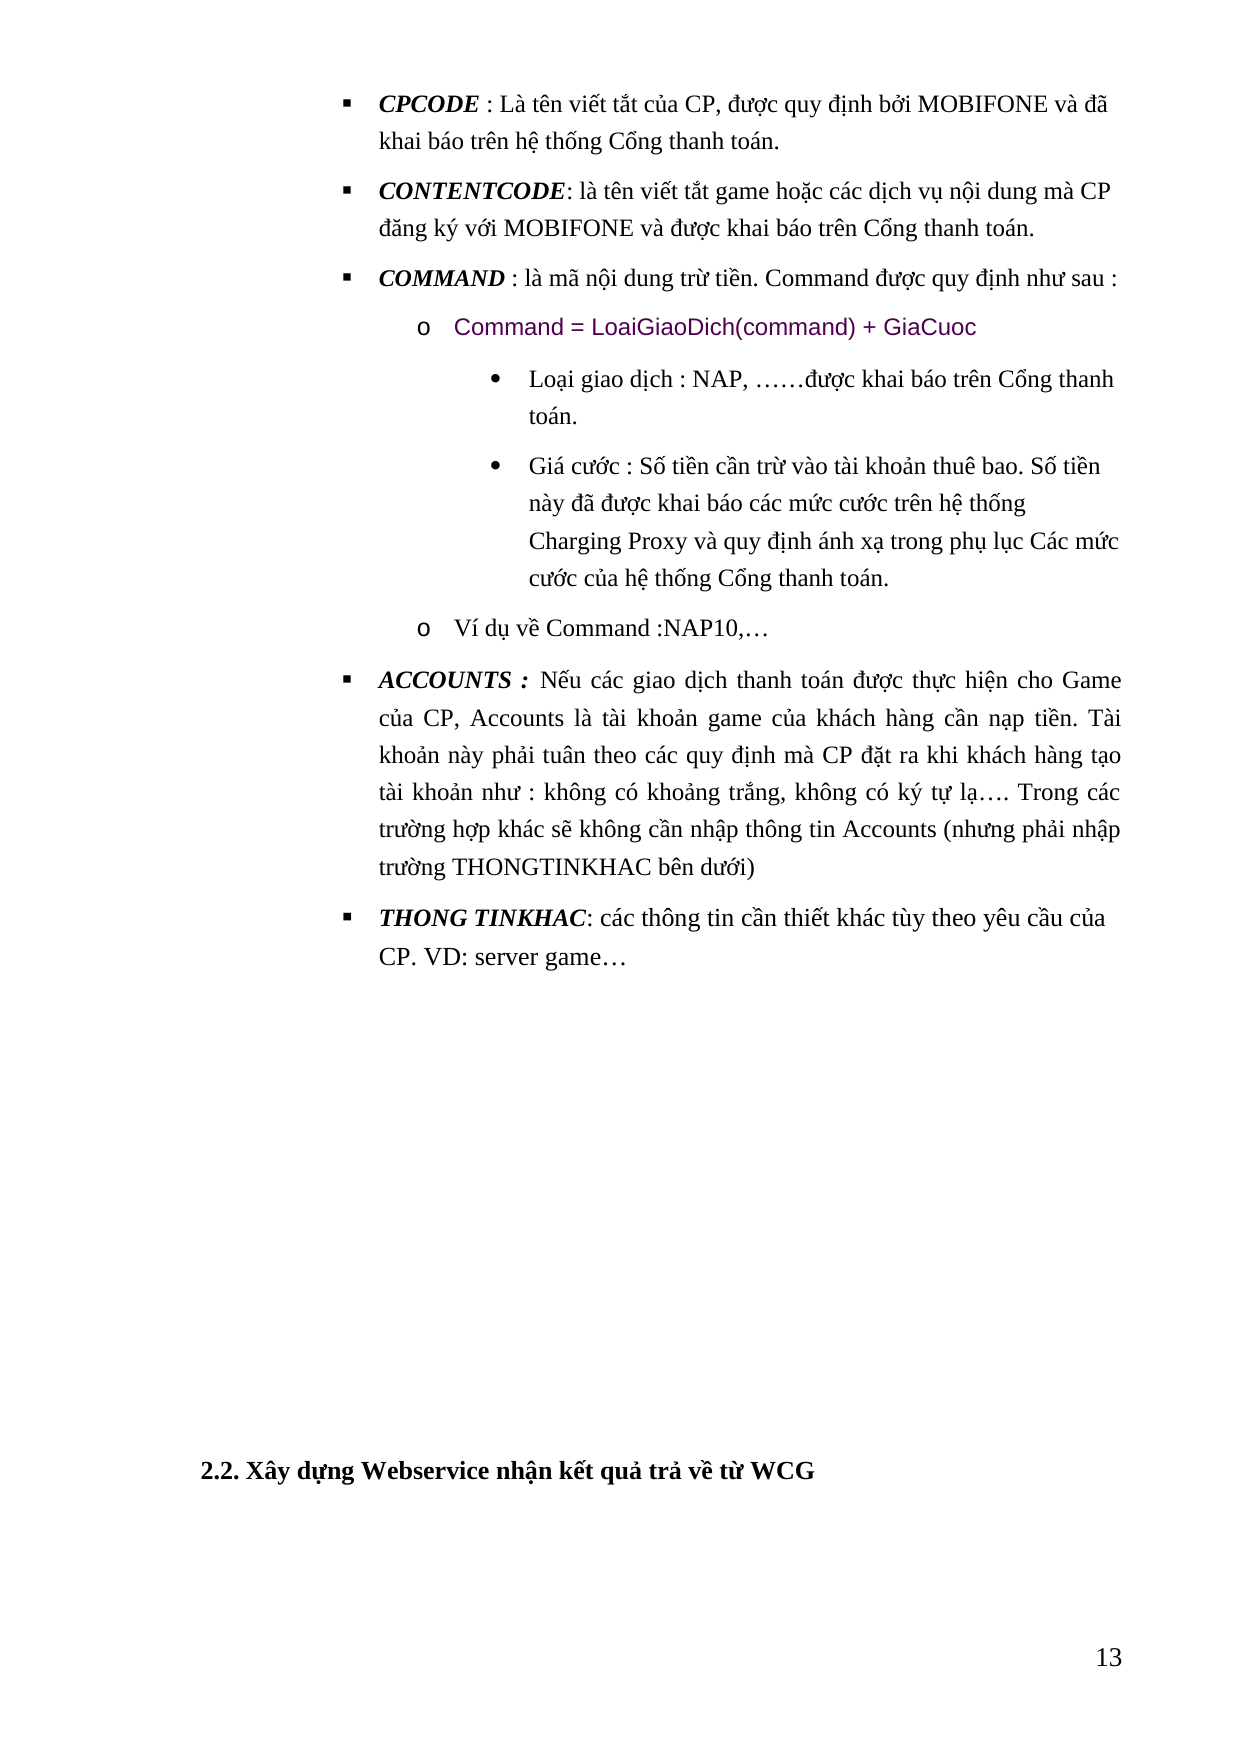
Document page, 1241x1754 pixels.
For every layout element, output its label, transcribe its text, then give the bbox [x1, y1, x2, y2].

list CONTENTCODE: là tên viết tắt game hoặc các dịch vụ nội dung mà CP đăng ký với MOBIFONE và được khai báo trên Cổng thanh toán. [341, 176, 1122, 242]
list Ví dụ về Command :NAP10,… [416, 613, 1122, 644]
list COMMAND : là mã nội dung trừ tiền. Command được quy định như sau : [341, 263, 1122, 292]
list CPCODE : Là tên viết tắt của CP, được quy định bởi MOBIFONE và đã khai báo trên hệ thống Cổng thanh toán. [341, 89, 1122, 155]
list Giá cước : Số tiền cần trừ vào tài khoản thuê bao. Số tiền này đã được khai báo các mức cước trên hệ thống Charging Proxy và quy định ánh xạ trong phụ lục Các mức cước của hệ thống Cổng thanh toán. [491, 451, 1122, 592]
list Loại giao dịch : NAP, ……được khai báo trên Cổng thanh toán. [491, 364, 1122, 430]
list ACCOUNTS : Nếu các giao dịch thanh toán được thực hiện cho Game của CP, Accounts là tài khoản game của khách hàng cần nạp tiền. Tài khoản này phải tuân theo các quy định mà CP đặt ra khi khách hàng tạo tài khoản như : không có khoảng trắng, không có ký tự lạ…. Trong các trường hợp khác sẽ không cần nhập thông tin Accounts (nhưng phải nhập trường THONGTINKHAC bên dưới) [341, 665, 1122, 881]
list THONG TINKHAC: các thông tin cần thiết khác tùy theo yêu cầu của CP. VD: server game… [341, 902, 1122, 971]
list Xây dựng Webservice nhận kết quả trả về từ WCG [200, 1455, 1122, 1485]
list Command = LoaiGiaoDich(command) + GiaCuoc [416, 313, 1122, 343]
